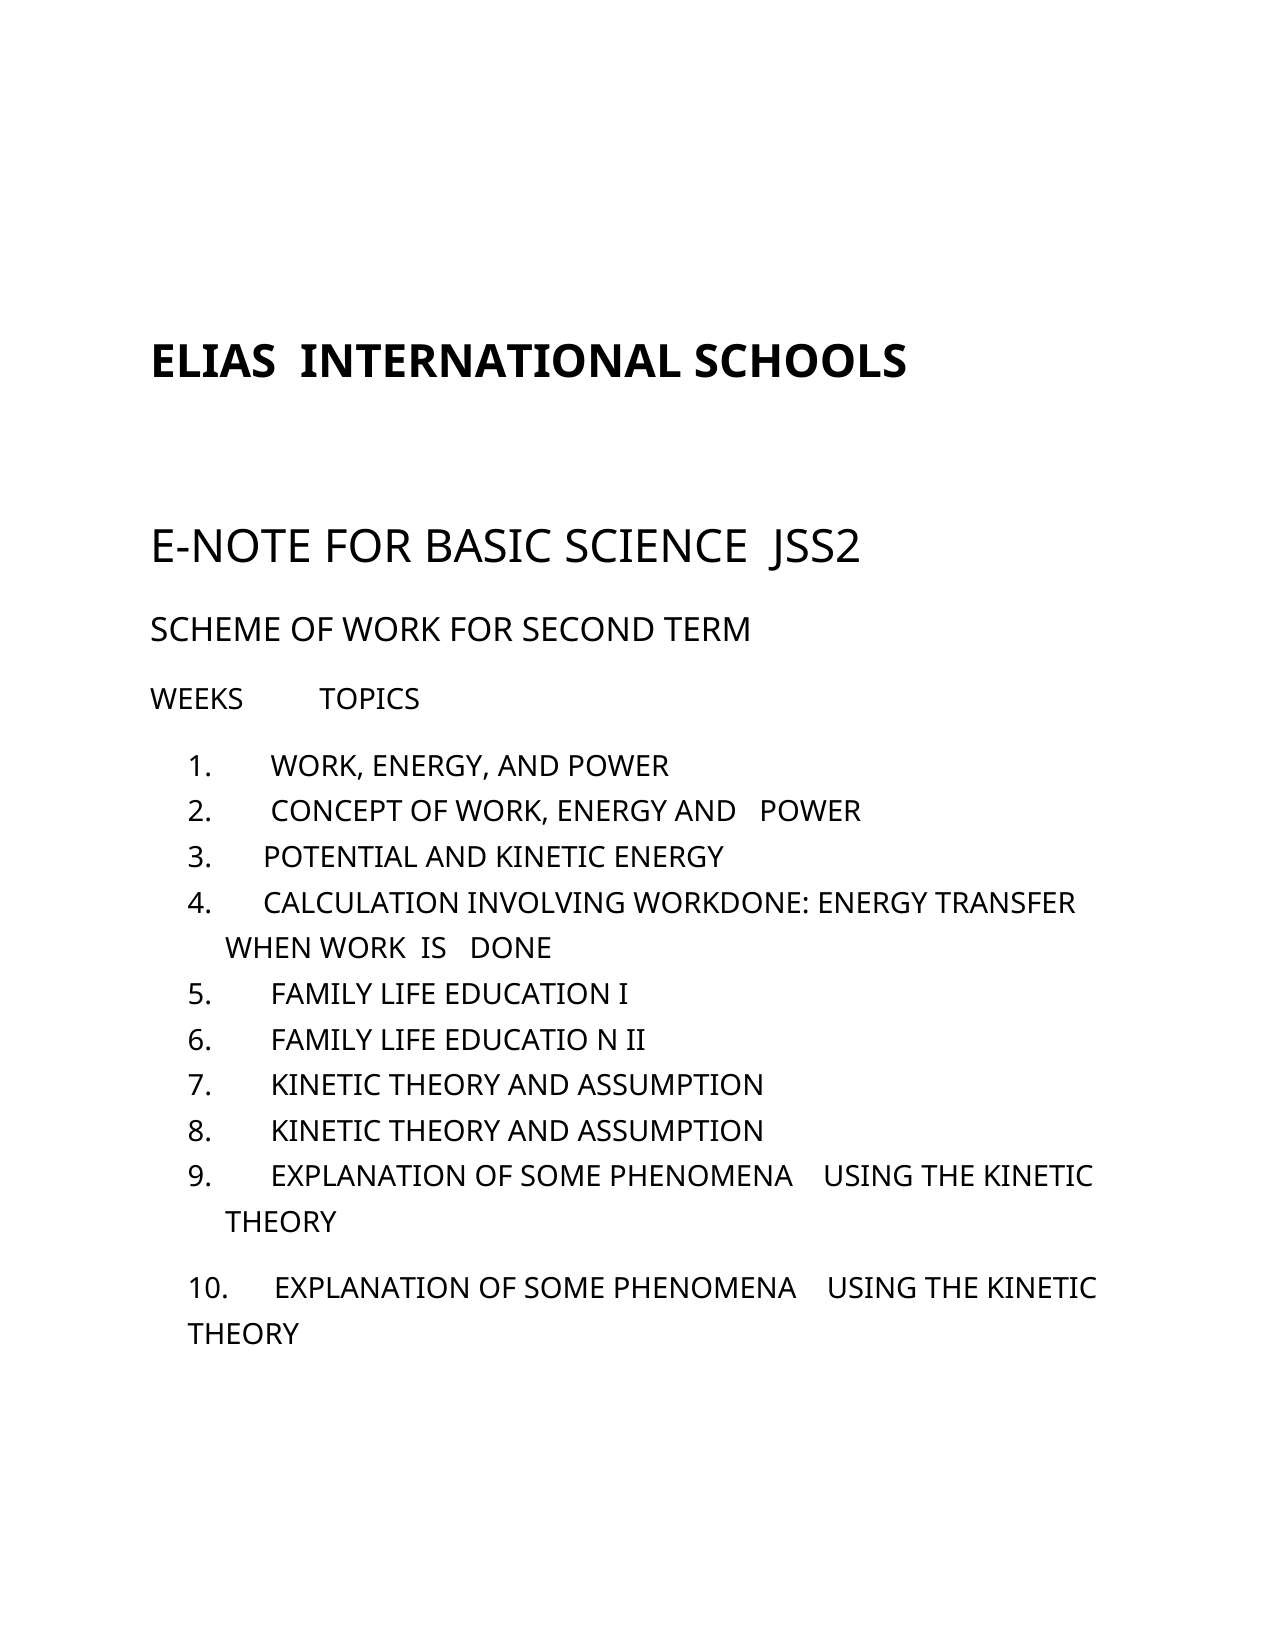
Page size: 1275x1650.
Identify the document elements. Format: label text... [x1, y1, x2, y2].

text E-NOTE FOR BASIC SCIENCE JSS2 [150, 513, 1125, 576]
list EXPLANATION OF SOME PHENOMENA USING THE KINETIC THEORY [187, 1156, 1125, 1241]
list CONCEPT OF WORK, ENERGY AND POWER [187, 791, 1125, 830]
list KINETIC THEORY AND ASSUMPTION [187, 1064, 1125, 1104]
text ELIAS INTERNATIONAL SCHOOLS [150, 328, 1125, 391]
text 10. EXPLANATION OF SOME PHENOMENA USING THE KINETIC THEORY [187, 1268, 1125, 1353]
list WORK, ENERGY, AND POWER [187, 745, 1125, 785]
list KINETIC THEORY AND ASSUMPTION [187, 1110, 1125, 1150]
text WEEKS TOPICS [150, 679, 1125, 718]
list CALCULATION INVOLVING WORKDONE: ENERGY TRANSFER WHEN WORK IS DONE [187, 882, 1125, 967]
list FAMILY LIFE EDUCATION I [187, 973, 1125, 1013]
list POTENTIAL AND KINETIC ENERGY [187, 836, 1125, 876]
list FAMILY LIFE EDUCATIO N II [187, 1019, 1125, 1058]
text SCHEME OF WORK FOR SECOND TERM [150, 606, 1125, 651]
